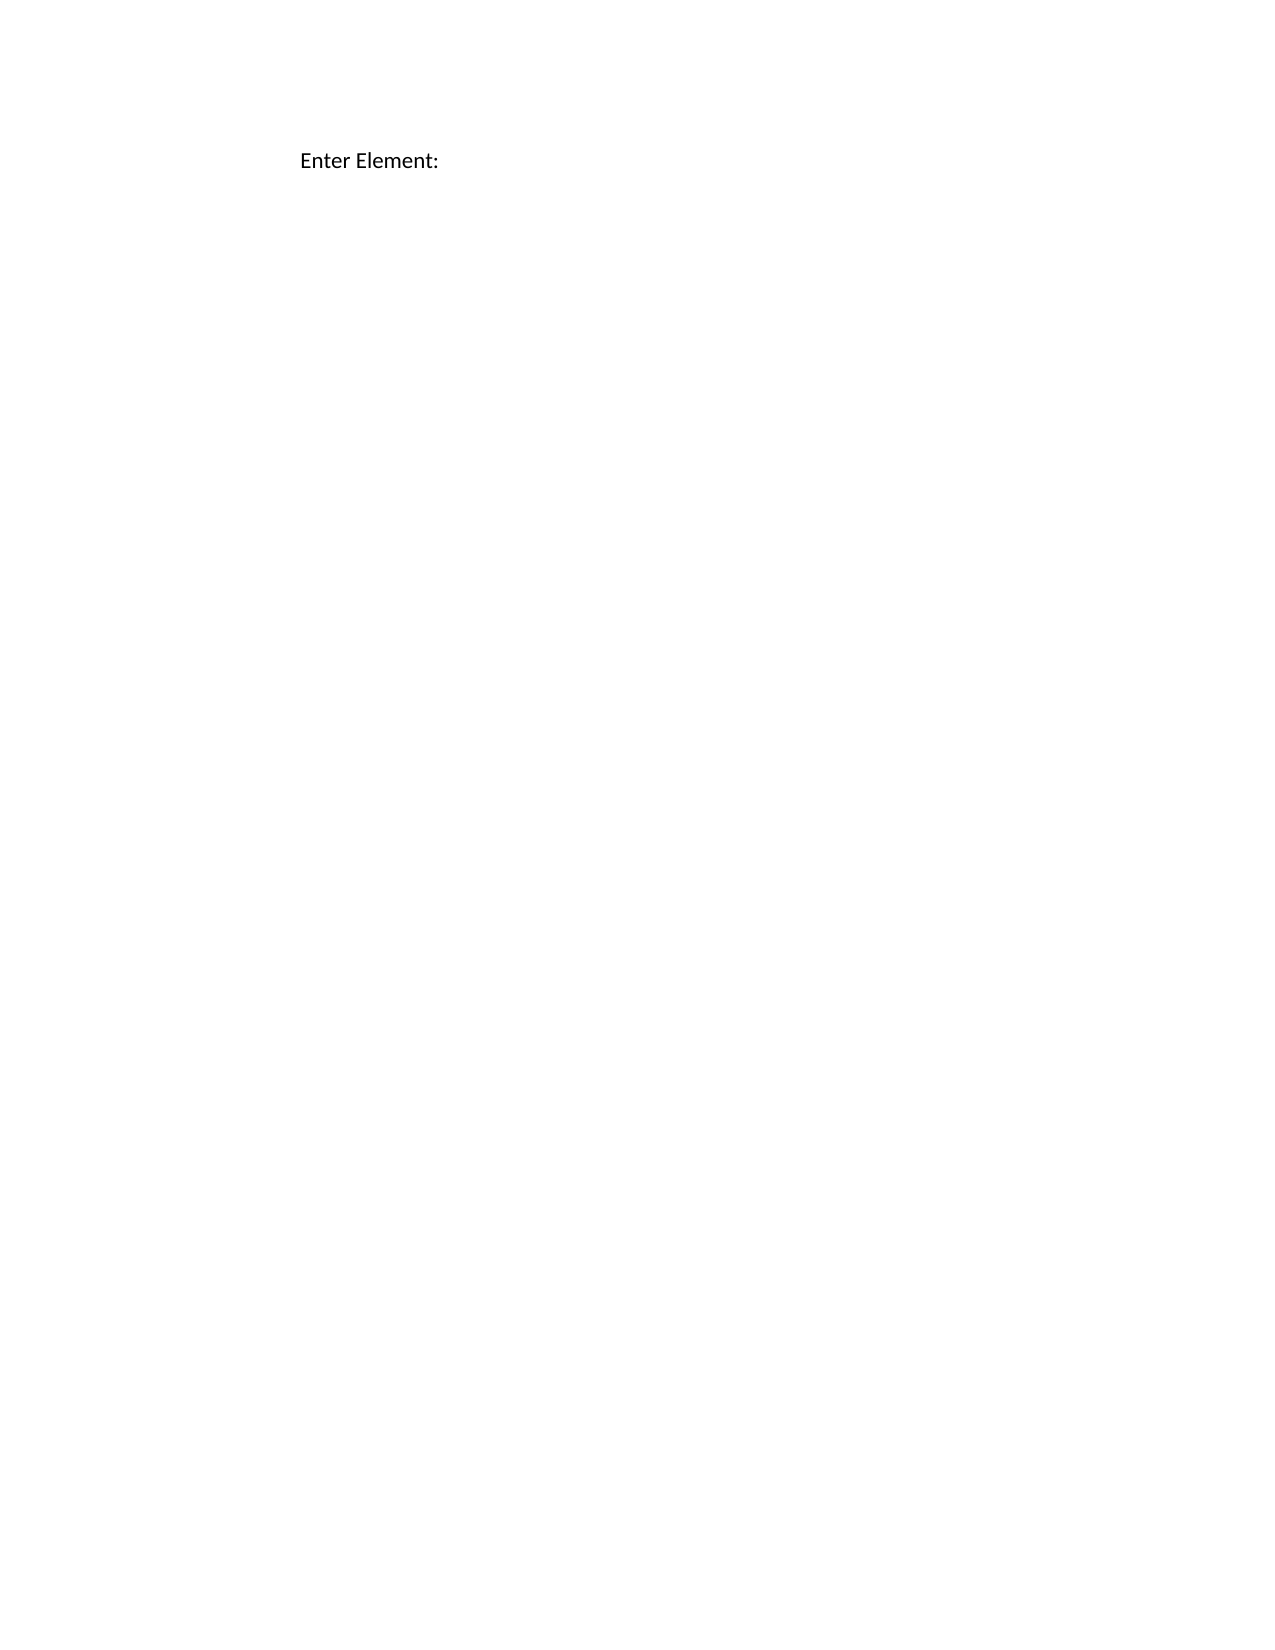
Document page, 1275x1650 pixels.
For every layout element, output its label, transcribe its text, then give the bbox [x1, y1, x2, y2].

text Enter Element: [300, 146, 1237, 174]
